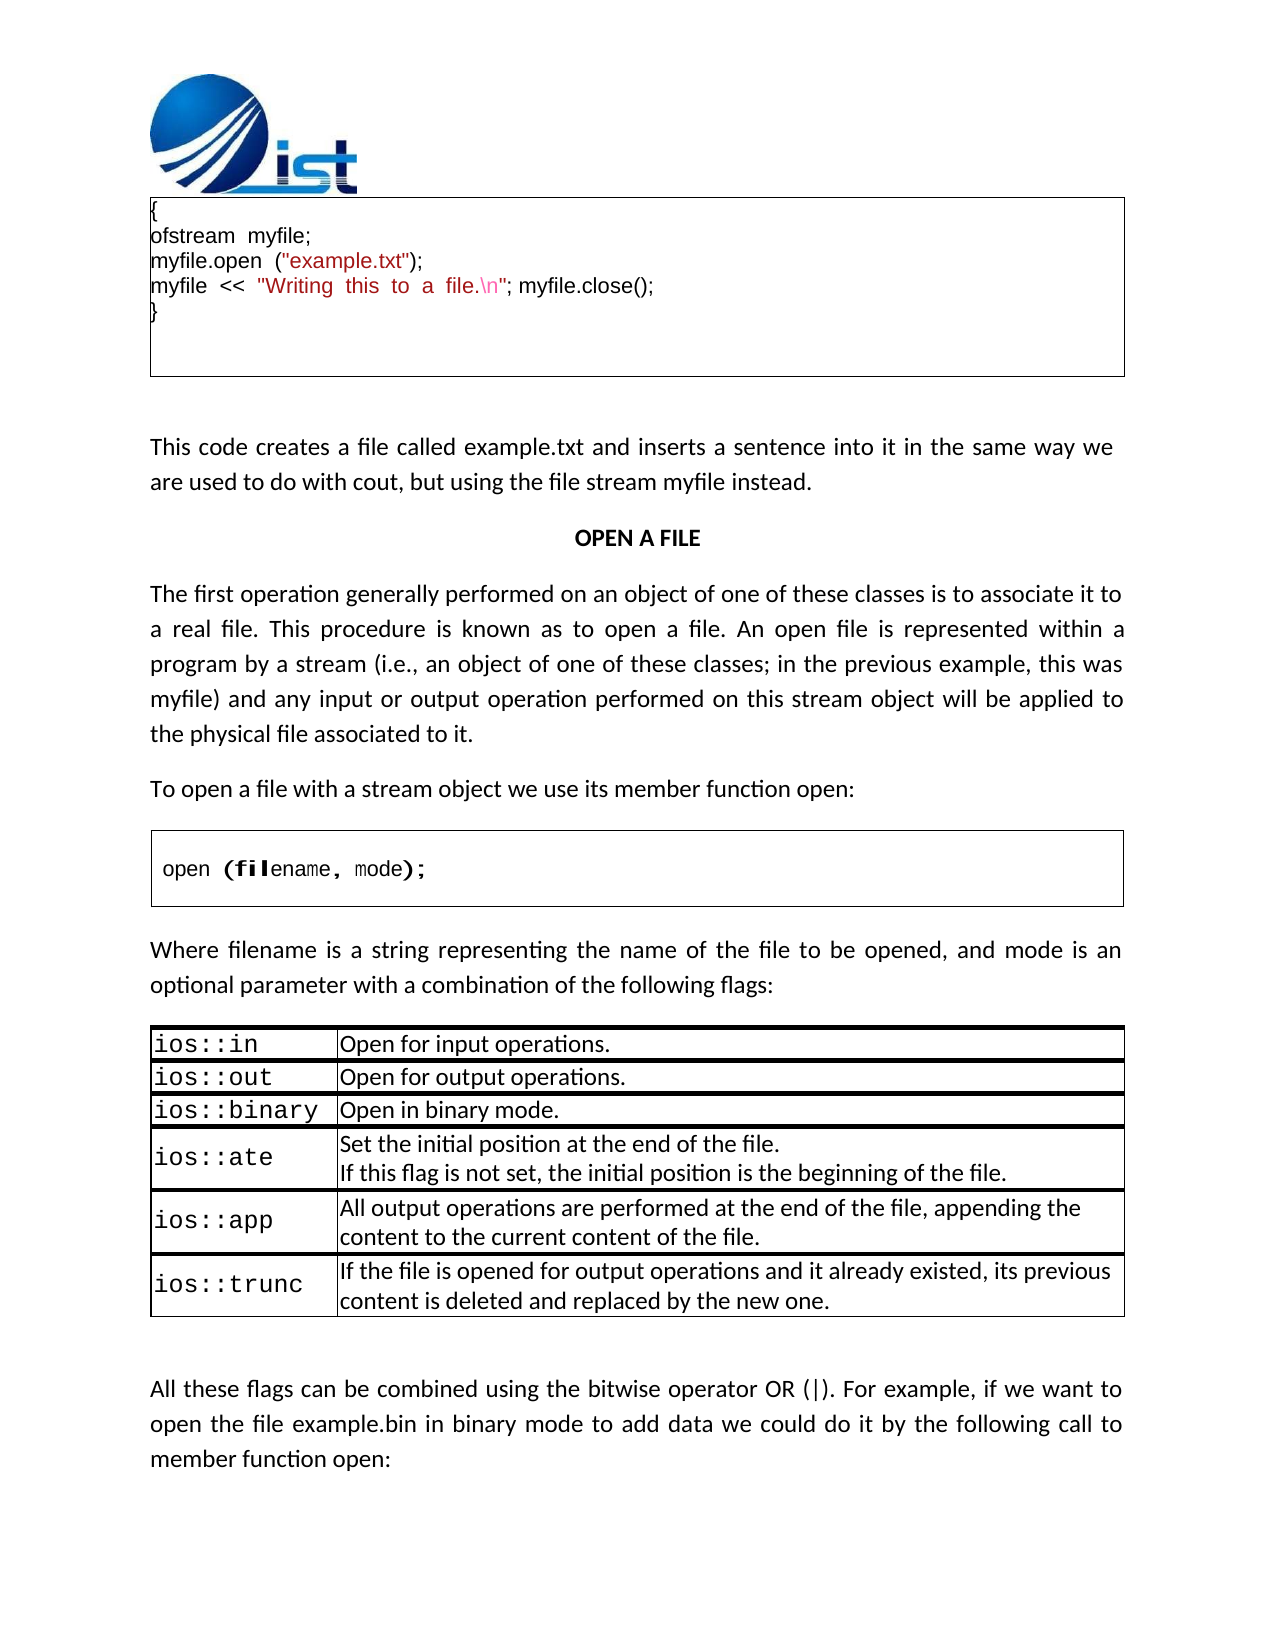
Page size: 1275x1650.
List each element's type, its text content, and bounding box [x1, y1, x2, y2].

table_header ios::in [152, 1030, 337, 1058]
text To open a file with a stream object we use its member function open: [150, 774, 1137, 804]
table_cell Set the initial position at the end of the file. If this flag is not set, the initial position is the beginning of the file. [338, 1129, 1124, 1188]
text All these flags can be combined using the bitwise operator OR (|). For example, if we want to open the file example.bin in binary mode to add data we could do it by the following call to member function open: [150, 1373, 1124, 1474]
table_cell ios::app [152, 1192, 337, 1251]
table_cell All output operations are performed at the end of the file, appending the content to the current content of the file. [338, 1192, 1124, 1251]
table_header Open for input operations. [338, 1030, 1124, 1058]
subtitle OPEN A FILE [321, 522, 954, 552]
text Where filename is a string representing the name of the file to be opened, and mode is an optional parameter with a combination of the following flags: [150, 934, 1124, 999]
picture [150, 74, 357, 196]
text The first operation generally performed on an object of one of these classes is to associate it to a real file. This procedure is known as to open a file. An open file is represented within a program by a stream (i.e., an object of one of these classes; in the previous example, this was myfile) and any input or output operation performed on this stream object will be applied to the physical file associated to it. [150, 578, 1125, 748]
table_cell If the file is opened for output operations and it already existed, its previous content is deleted and replaced by the new one. [338, 1256, 1124, 1316]
text This code creates a file called example.txt and inserts a sentence into it in the same way we are used to do with cout, but using the file stream myfile instead. [150, 431, 1116, 497]
table_cell ios::binary [152, 1096, 337, 1124]
table_cell Open for output operations. [338, 1063, 1124, 1091]
table_cell Open in binary mode. [338, 1096, 1124, 1124]
table_cell ios::out [152, 1063, 337, 1091]
table_cell ios::trunc [152, 1256, 337, 1316]
table_cell ios::ate [152, 1129, 337, 1188]
